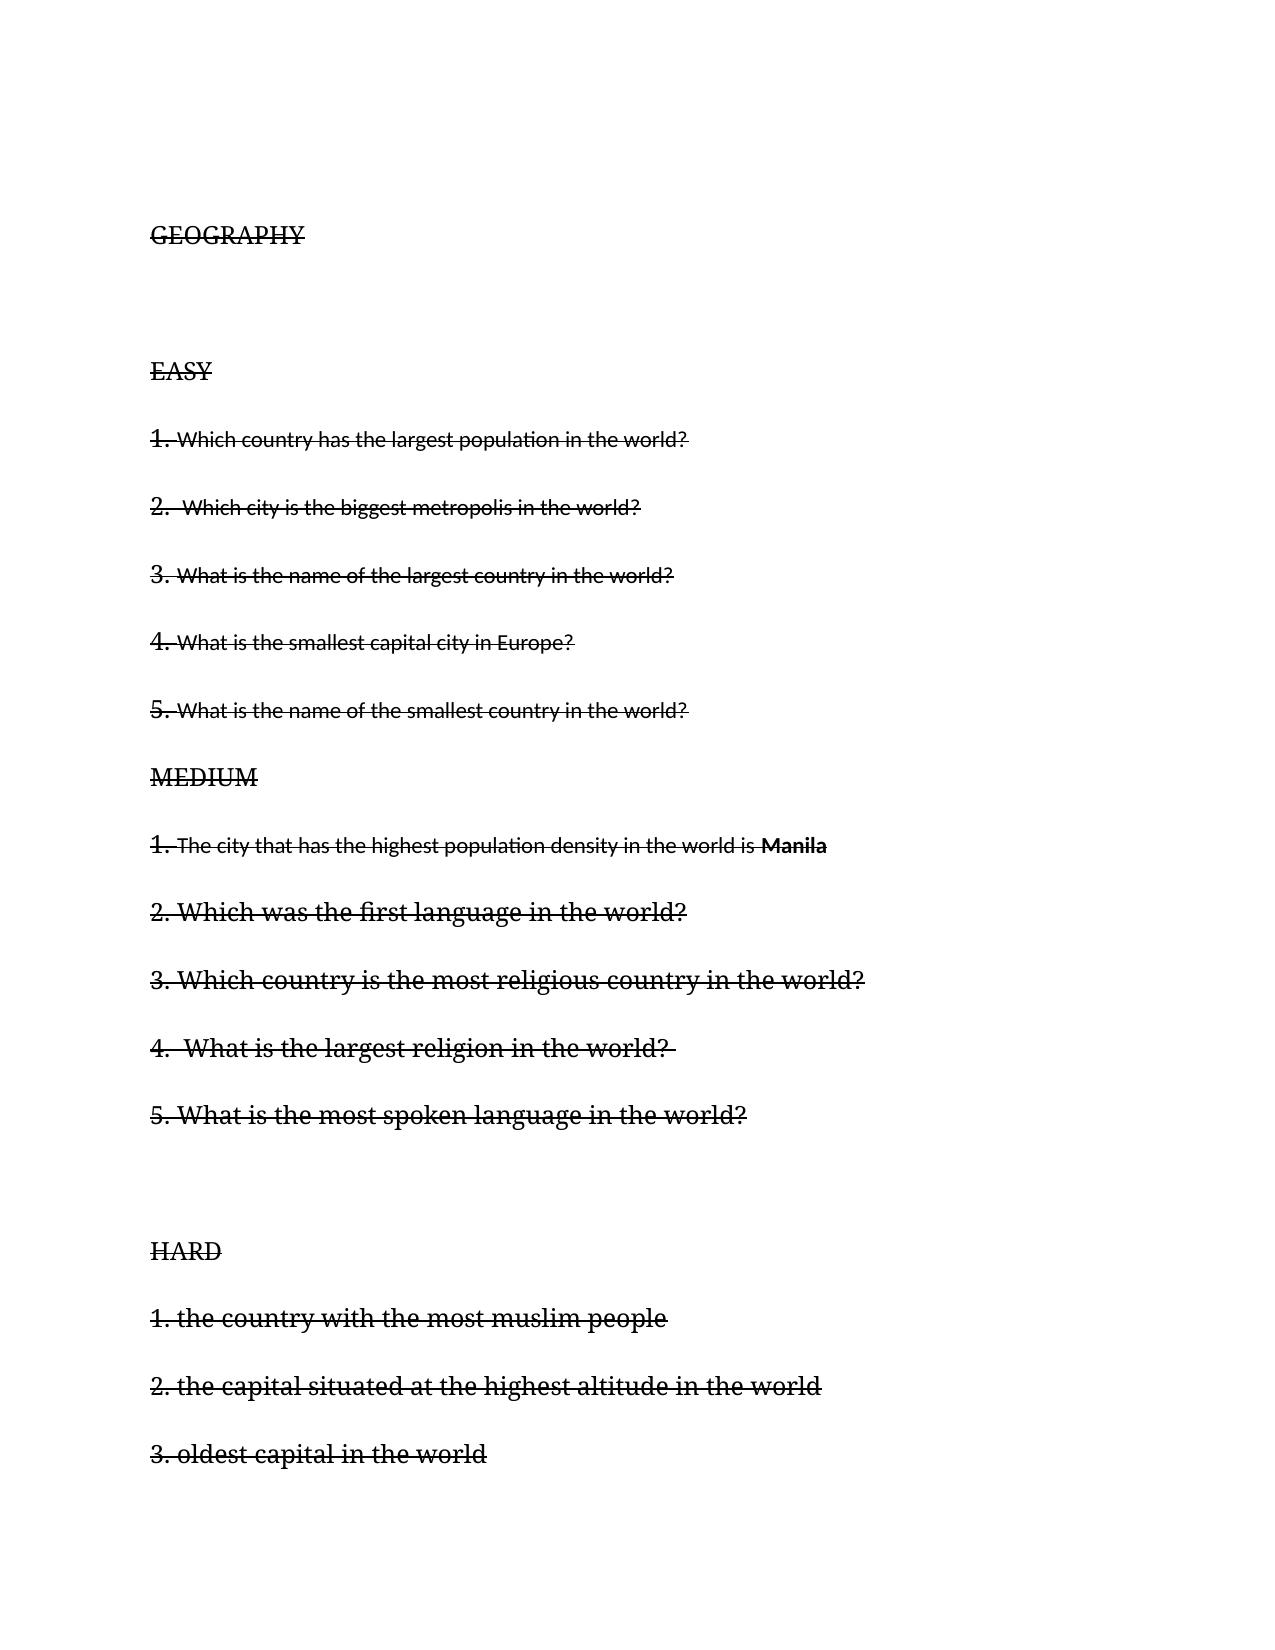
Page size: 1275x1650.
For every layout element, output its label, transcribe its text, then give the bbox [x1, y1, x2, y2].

text 1. Which country has the largest population in the world? [150, 421, 1125, 455]
text MEDIUM [150, 759, 1125, 793]
text 5. What is the name of the smallest country in the world? [150, 692, 1125, 726]
text 4. What is the smallest capital city in Europe? [150, 624, 1125, 658]
text 2. Which city is the biggest metropolis in the world? [150, 488, 1125, 523]
text GEOGRAPHY [150, 218, 1125, 252]
text EASY [150, 353, 1125, 387]
text HARD [150, 1233, 1125, 1267]
text 1. the country with the most muslim people [150, 1301, 1125, 1335]
text 4. What is the largest religion in the world? [150, 1030, 1125, 1064]
text 2. Which was the first language in the world? [150, 895, 1125, 929]
text 2. the capital situated at the highest altitude in the world [150, 1369, 1125, 1403]
text 3. Which country is the most religious country in the world? [150, 962, 1125, 997]
text 5. What is the most spoken language in the world? [150, 1098, 1125, 1132]
text 1. The city that has the highest population density in the world is Manila [150, 827, 1125, 861]
text 3. oldest capital in the world [150, 1436, 1125, 1471]
text 3. What is the name of the largest country in the world? [150, 556, 1125, 590]
